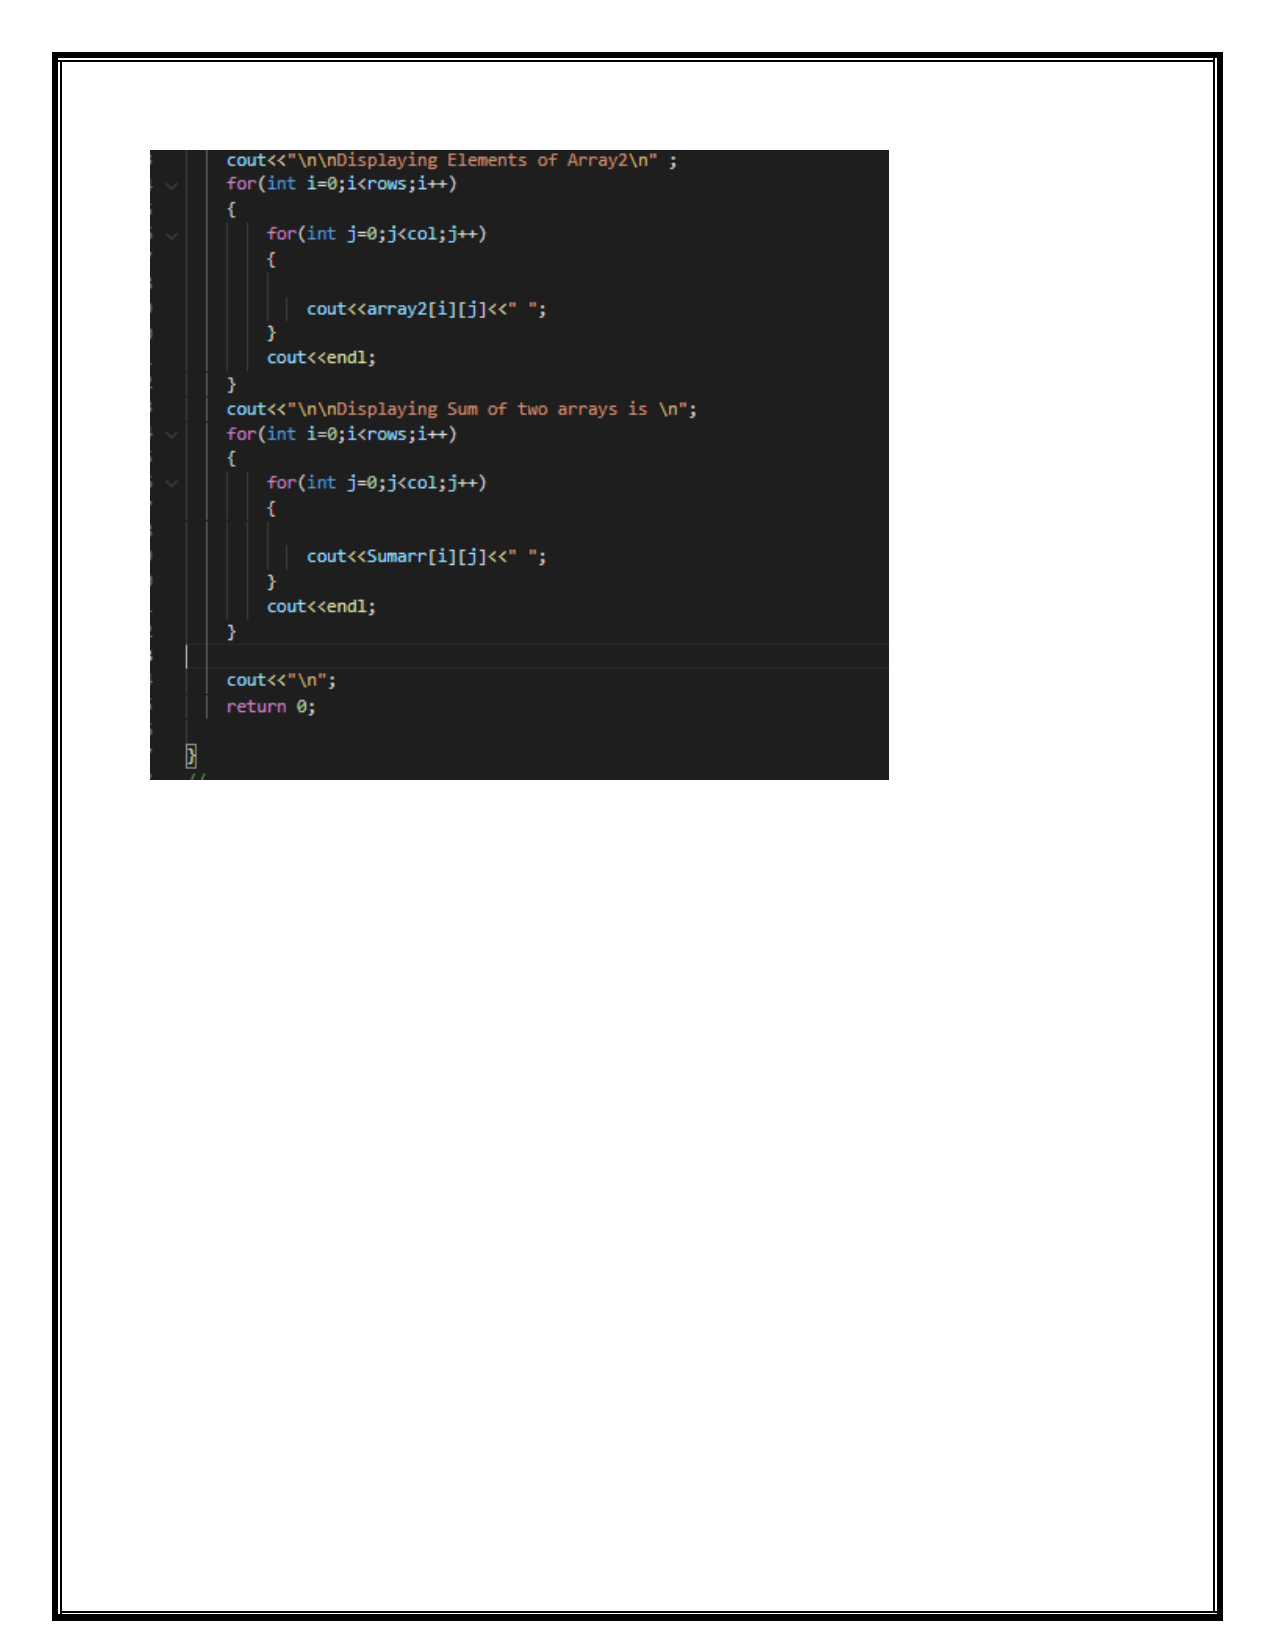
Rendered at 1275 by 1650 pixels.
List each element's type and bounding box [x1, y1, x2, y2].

picture [150, 150, 889, 780]
